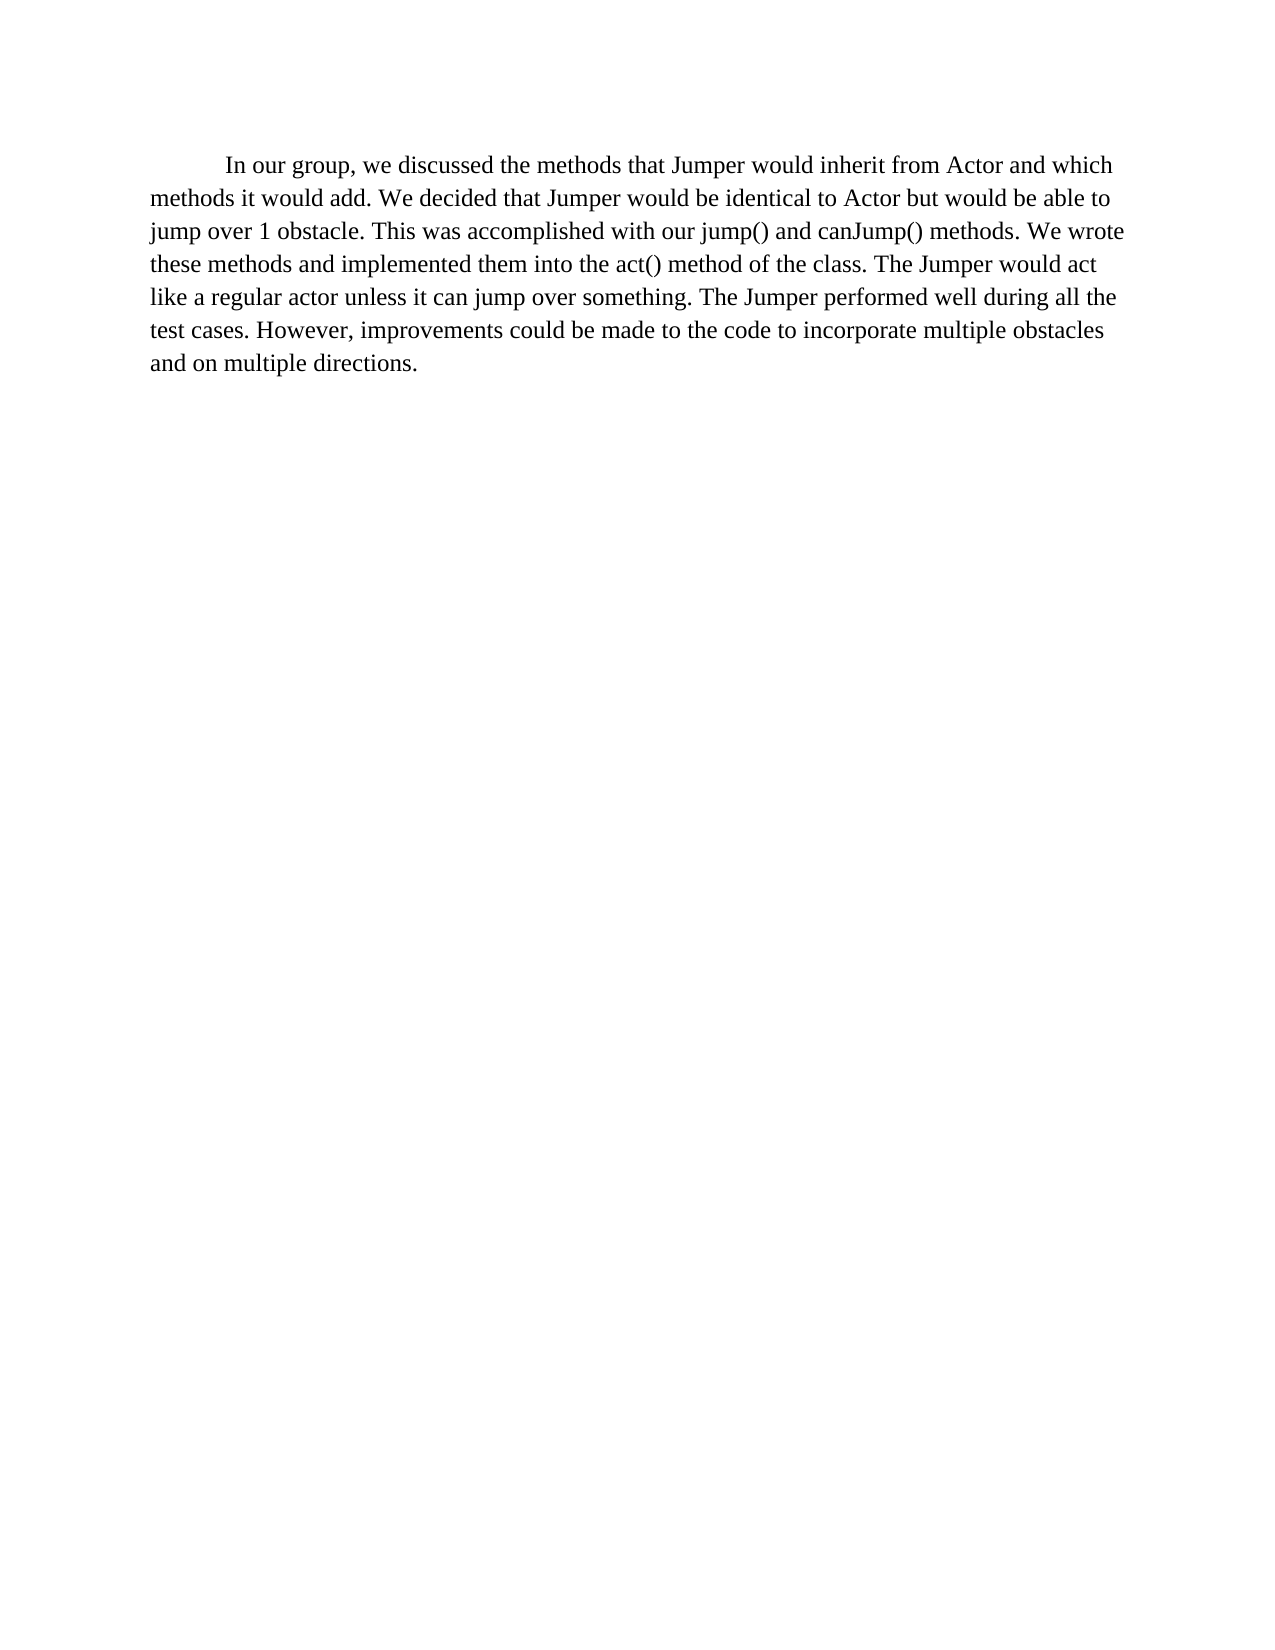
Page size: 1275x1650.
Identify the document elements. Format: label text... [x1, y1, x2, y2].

text In our group, we discussed the methods that Jumper would inherit from Actor and which methods it would add. We decided that Jumper would be identical to Actor but would be able to jump over 1 obstacle. This was accomplished with our jump() and canJump() methods. We wrote these methods and implemented them into the act() method of the class. The Jumper would act like a regular actor unless it can jump over something. The Jumper performed well during all the test cases. However, improvements could be made to the code to incorporate multiple obstacles and on multiple directions. [150, 150, 1125, 377]
